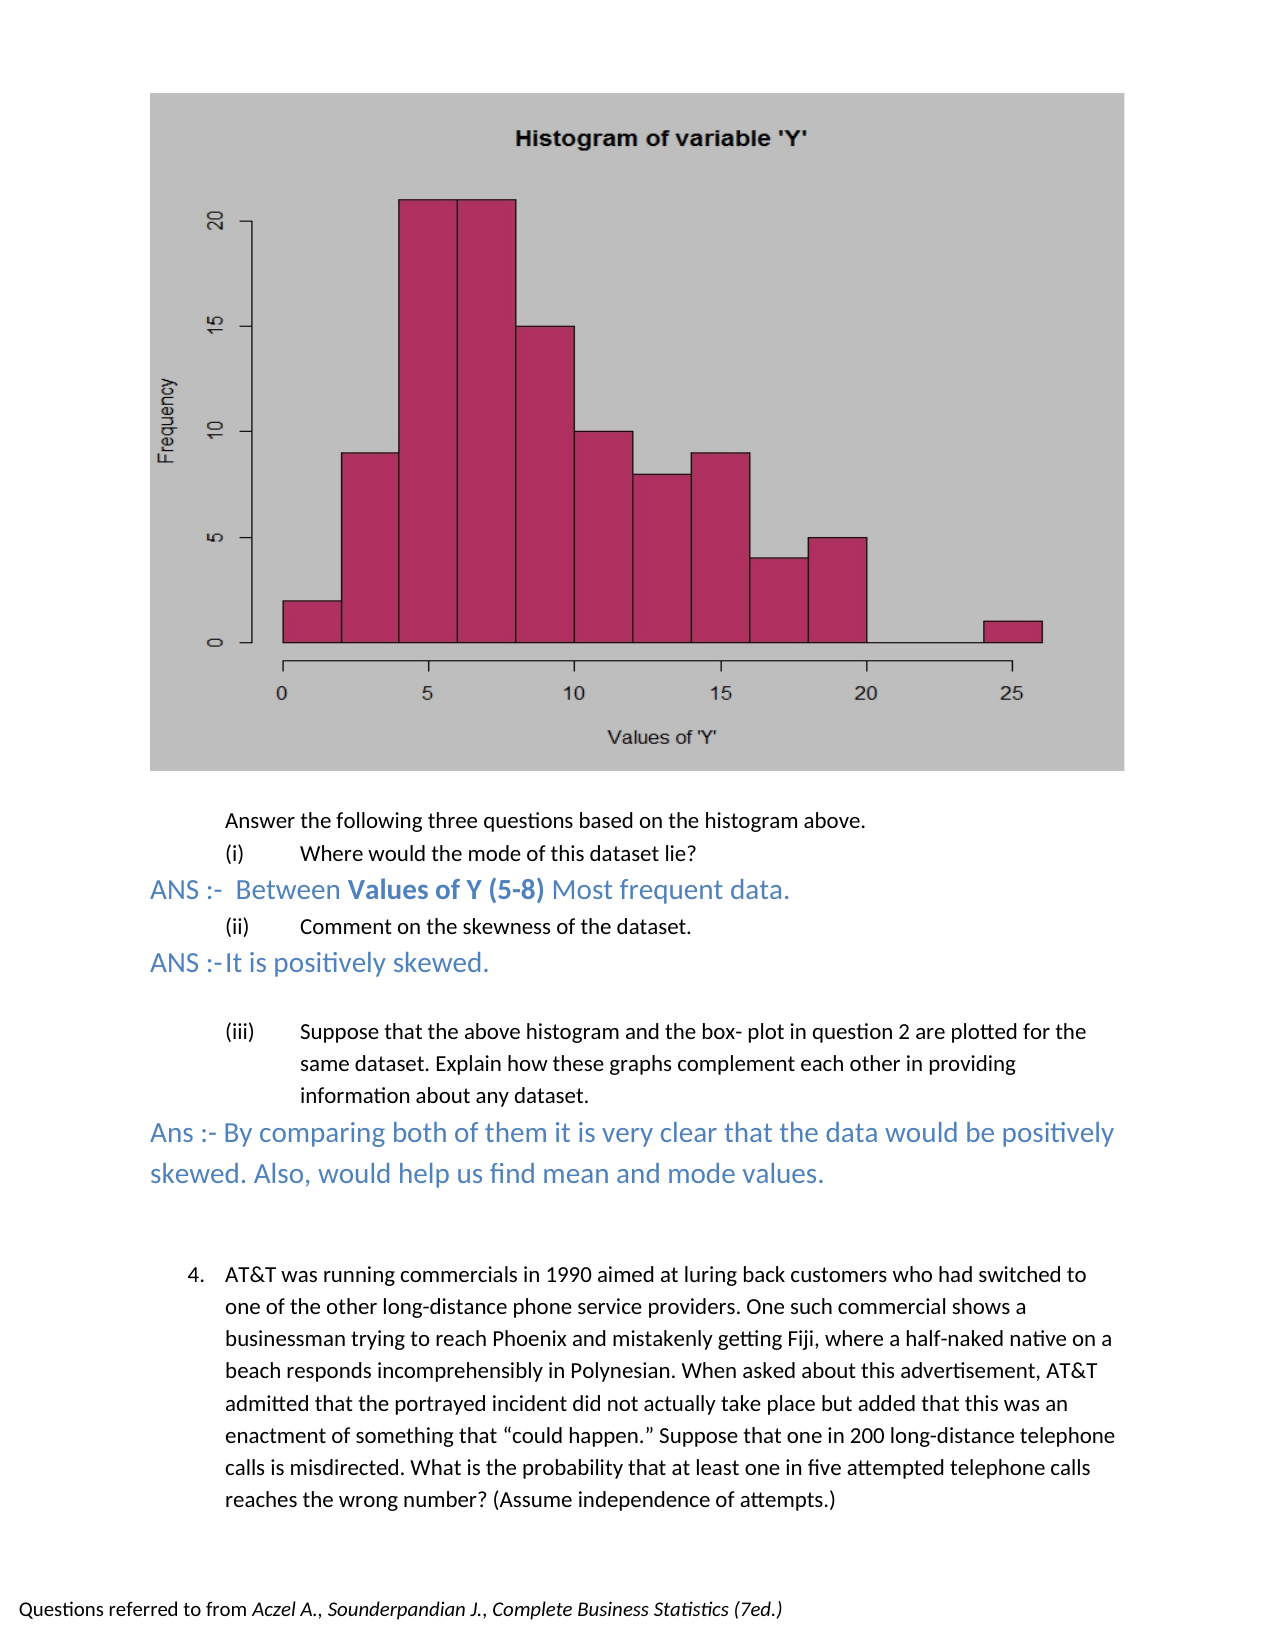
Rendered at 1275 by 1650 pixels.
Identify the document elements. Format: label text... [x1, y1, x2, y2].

text ANS :- It is positively skewed. [150, 944, 1125, 980]
text ANS :- Between Values of Y (5-8) Most frequent data. [150, 871, 1125, 907]
list AT&T was running commercials in 1990 aimed at luring back customers who had switched to one of the other long-distance phone service providers. One such commercial shows a businessman trying to reach Phoenix and mistakenly getting Fiji, where a half-naked native on a beach responds incomprehensibly in Polynesian. When asked about this advertisement, AT&T admitted that the portrayed incident did not actually take place but added that this was an enactment of something that “could happen.” Suppose that one in 200 long-distance telephone calls is misdirected. What is the probability that at least one in five attempted telephone calls reaches the wrong number? (Assume independence of attempts.) [187, 1260, 1125, 1513]
text Ans :- By comparing both of them it is very clear that the data would be positively skewed. Also, would help us find mean and mode values. [150, 1114, 1125, 1190]
list Answer the following three questions based on the histogram above. [225, 807, 1125, 834]
list Suppose that the above histogram and the box- plot in question 2 are plotted for the same dataset. Explain how these graphs complement each other in providing information about any dataset. [225, 1017, 1125, 1109]
list Where would the mode of this dataset lie? [225, 839, 1125, 867]
list Comment on the skewness of the dataset. [225, 912, 1125, 940]
picture [150, 93, 1125, 771]
